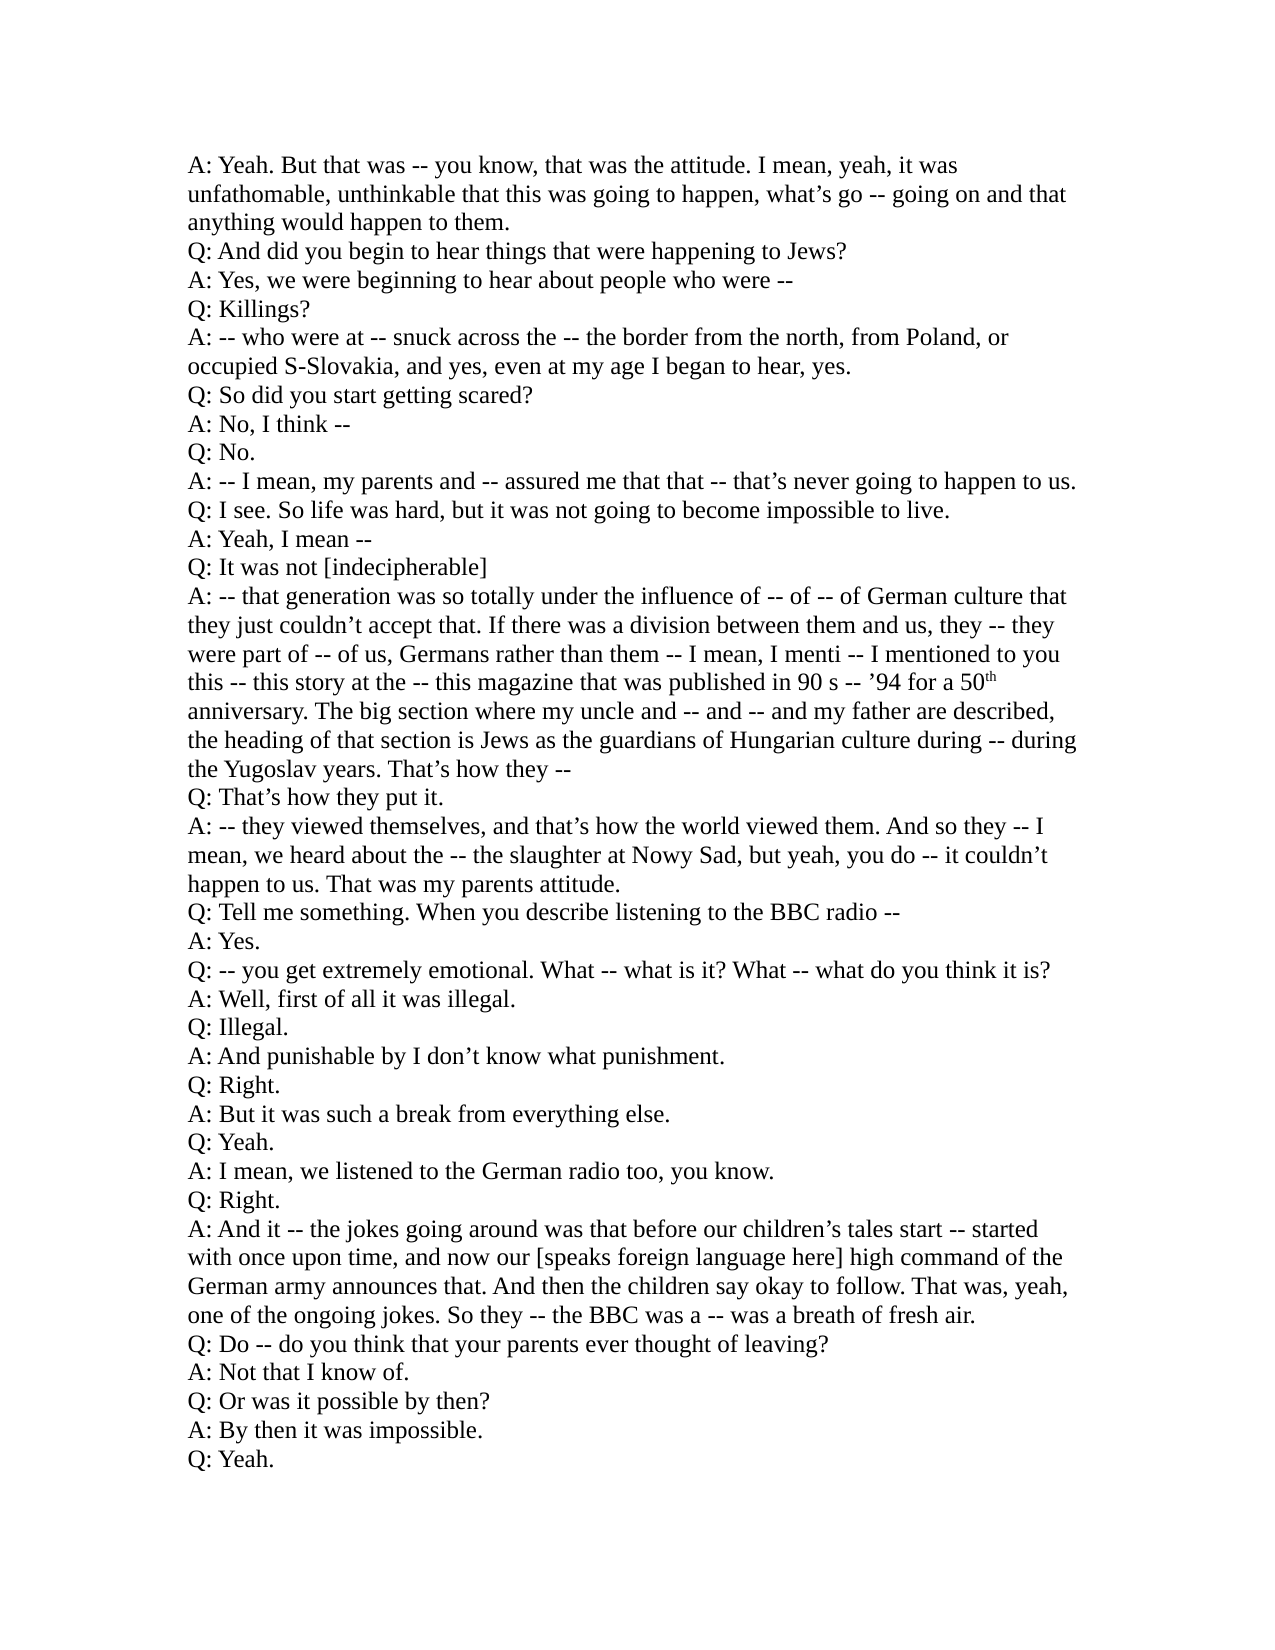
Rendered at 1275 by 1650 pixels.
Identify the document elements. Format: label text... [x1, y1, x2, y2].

text A: But it was such a break from everything else. [187, 1099, 1087, 1127]
text A: No, I think -- [187, 409, 1087, 437]
text A: -- I mean, my parents and -- assured me that that -- that’s never going to happen to us. [187, 466, 1087, 495]
text A: Yeah, I mean -- [187, 524, 1087, 552]
text Q: I see. So life was hard, but it was not going to become impossible to live. [187, 495, 1087, 524]
text Q: Right. [187, 1070, 1087, 1099]
text A: And it -- the jokes going around was that before our children’s tales start -- started with once upon time, and now our [speaks foreign language here] high command of the German army announces that. And then the children say okay to follow. That was, yeah, one of the ongoing jokes. So they -- the BBC was a -- was a breath of fresh air. [187, 1214, 1087, 1329]
text Q: Right. [187, 1185, 1087, 1214]
text Q: -- you get extremely emotional. What -- what is it? What -- what do you think it is? [187, 955, 1087, 984]
text A: Yes. [187, 926, 1087, 955]
text Q: Or was it possible by then? [187, 1386, 1087, 1415]
text A: Yeah. But that was -- you know, that was the attitude. I mean, yeah, it was unfathomable, unthinkable that this was going to happen, what’s go -- going on and that anything would happen to them. [187, 150, 1087, 236]
text A: Yes, we were beginning to hear about people who were -- [187, 265, 1087, 294]
text A: I mean, we listened to the German radio too, you know. [187, 1156, 1087, 1185]
text A: Well, first of all it was illegal. [187, 984, 1087, 1012]
text Q: Yeah. [187, 1127, 1087, 1156]
text A: By then it was impossible. [187, 1415, 1087, 1444]
text Q: That’s how they put it. [187, 782, 1087, 811]
text Q: Killings? [187, 294, 1087, 322]
text A: Not that I know of. [187, 1357, 1087, 1386]
text A: -- they viewed themselves, and that’s how the world viewed them. And so they -- I mean, we heard about the -- the slaughter at Nowy Sad, but yeah, you do -- it couldn’t happen to us. That was my parents attitude. [187, 811, 1087, 897]
text Q: It was not [indecipherable] [187, 552, 1087, 581]
text Q: Do -- do you think that your parents ever thought of leaving? [187, 1329, 1087, 1357]
text Q: Yeah. [187, 1444, 1087, 1472]
text A: -- that generation was so totally under the influence of -- of -- of German culture that they just couldn’t accept that. If there was a division between them and us, they -- they were part of -- of us, Germans rather than them -- I mean, I menti -- I mentioned to you this -- this story at the -- this magazine that was published in 90 s -- ’94 for a 50th anniversary. The big section where my uncle and -- and -- and my father are described, the heading of that section is Jews as the guardians of Hungarian culture during -- during the Yugoslav years. That’s how they -- [187, 581, 1087, 782]
text A: And punishable by I don’t know what punishment. [187, 1041, 1087, 1070]
text Q: Illegal. [187, 1012, 1087, 1041]
text Q: No. [187, 437, 1087, 466]
text Q: Tell me something. When you describe listening to the BBC radio -- [187, 897, 1087, 926]
text Q: And did you begin to hear things that were happening to Jews? [187, 236, 1087, 265]
text A: -- who were at -- snuck across the -- the border from the north, from Poland, or occupied S-Slovakia, and yes, even at my age I began to hear, yes. [187, 322, 1087, 380]
text Q: So did you start getting scared? [187, 380, 1087, 409]
